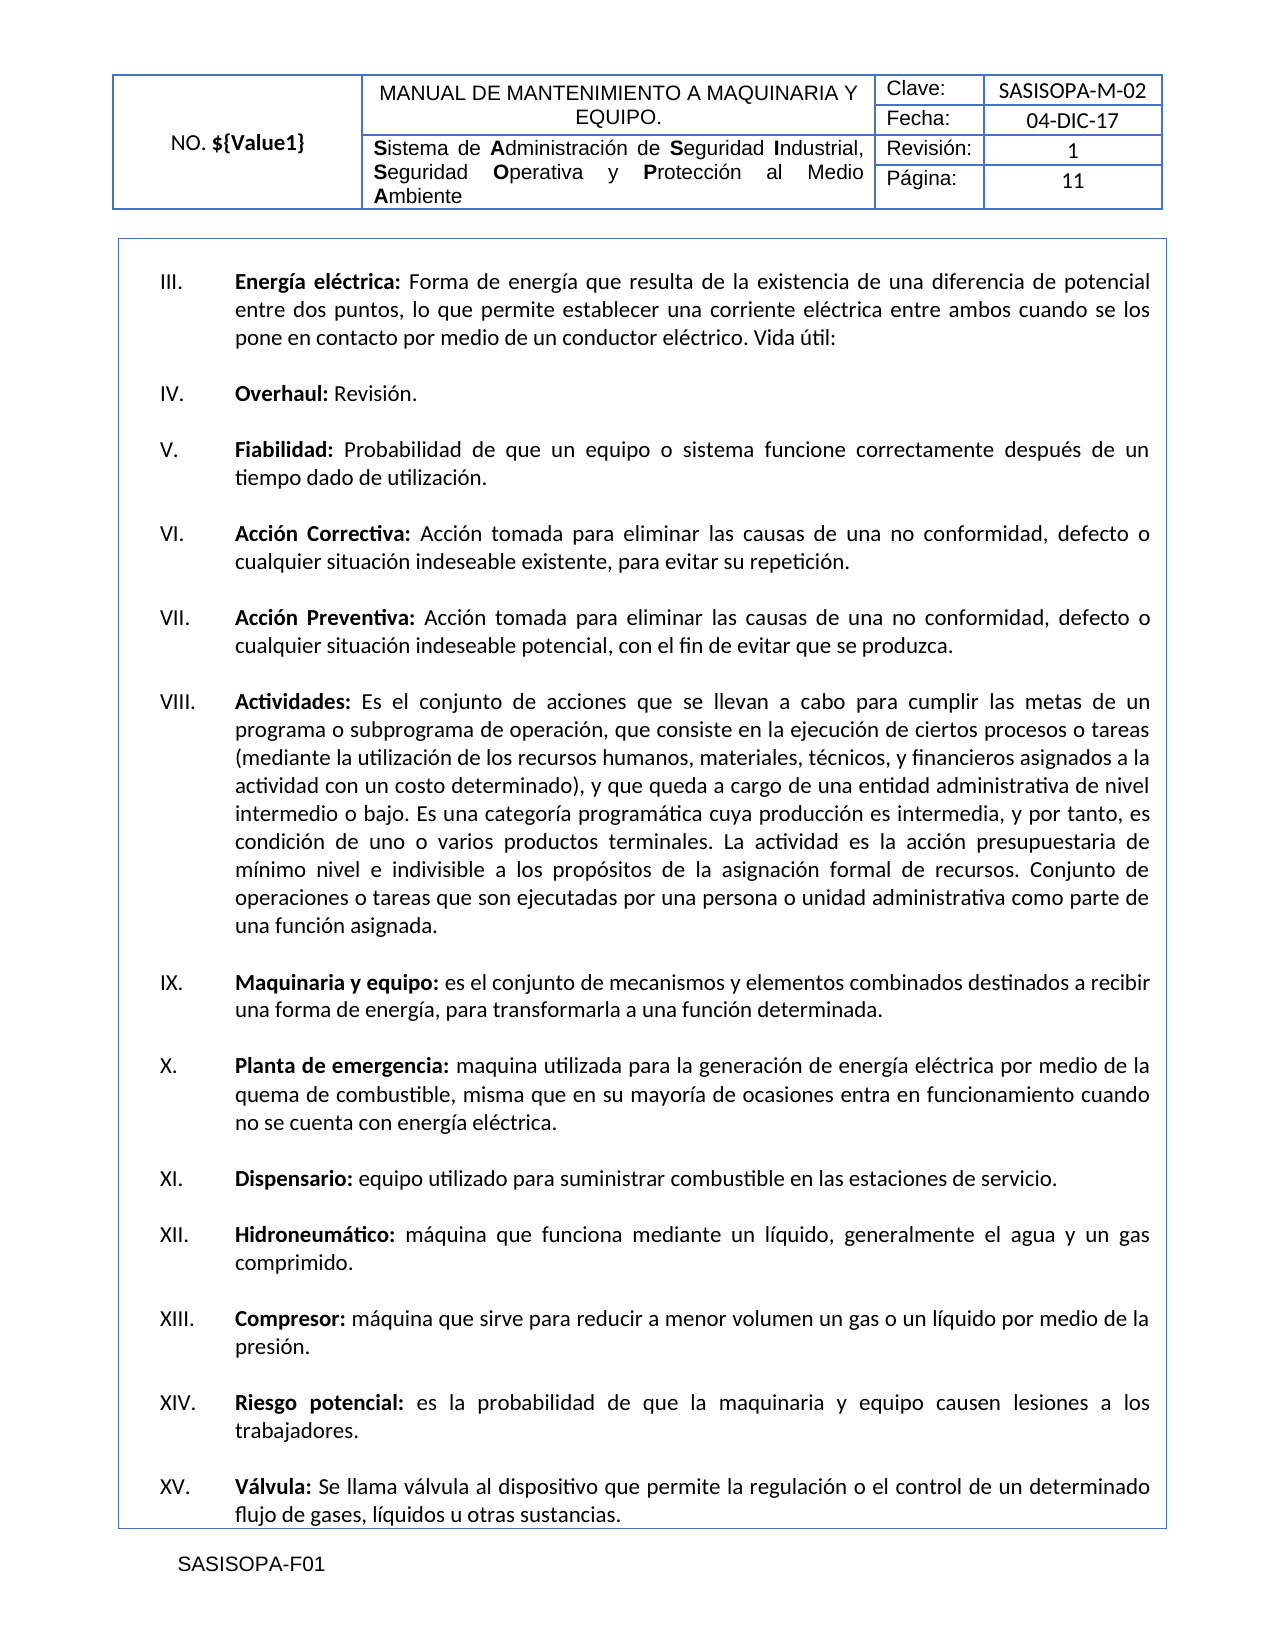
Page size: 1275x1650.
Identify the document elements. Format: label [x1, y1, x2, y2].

table_cell [119, 239, 1166, 1528]
